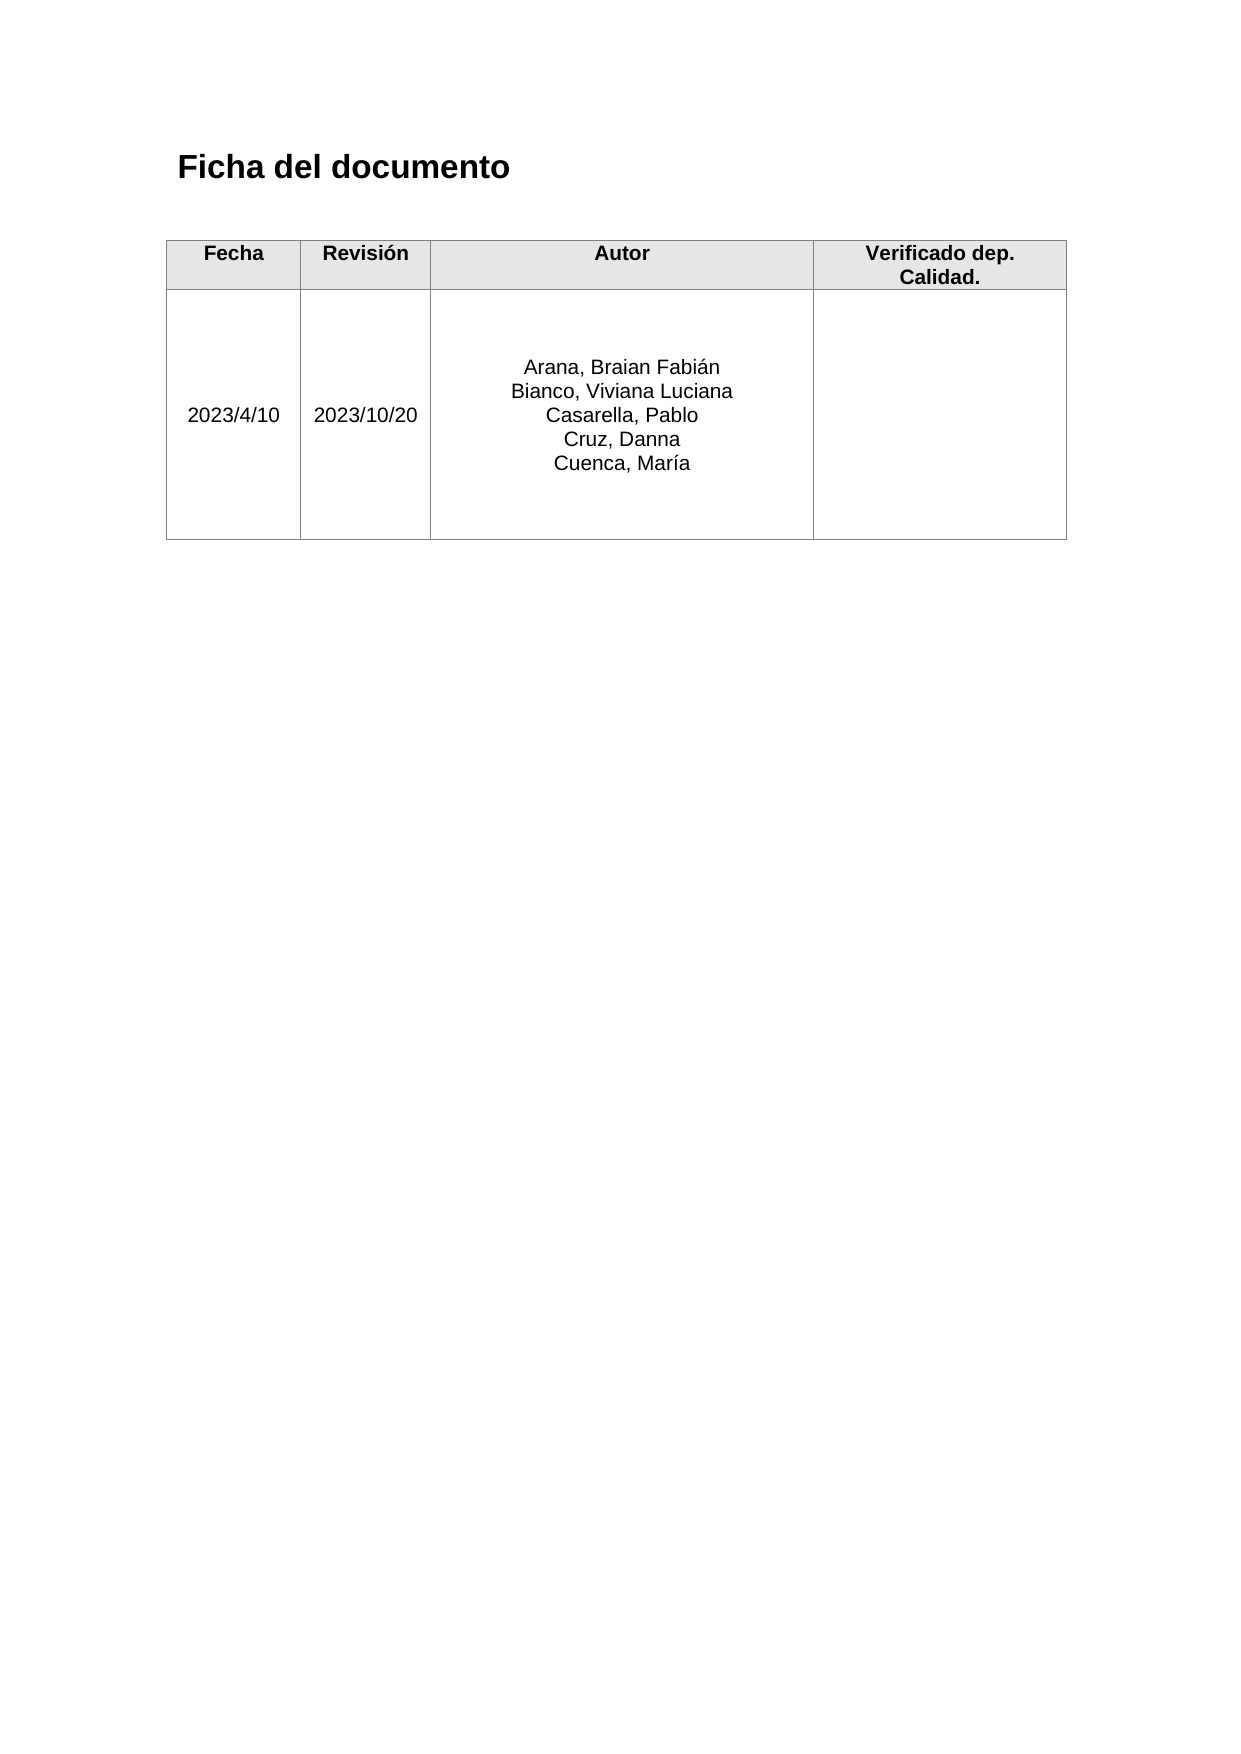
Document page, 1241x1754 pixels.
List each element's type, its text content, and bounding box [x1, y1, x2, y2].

table_header Autor [431, 241, 813, 289]
table_cell [814, 290, 1066, 539]
table_header Revisión [301, 241, 430, 289]
text Ficha del documento [177, 148, 1063, 186]
table_cell 2023/10/20 [301, 290, 430, 539]
table_cell 2023/4/10 [167, 290, 300, 539]
table_header Fecha [167, 241, 300, 289]
table_header Verificado dep. Calidad. [814, 241, 1066, 289]
table_cell Arana, Braian Fabián Bianco, Viviana Luciana Casarella, Pablo Cruz, Danna Cuenca, María [431, 290, 813, 539]
